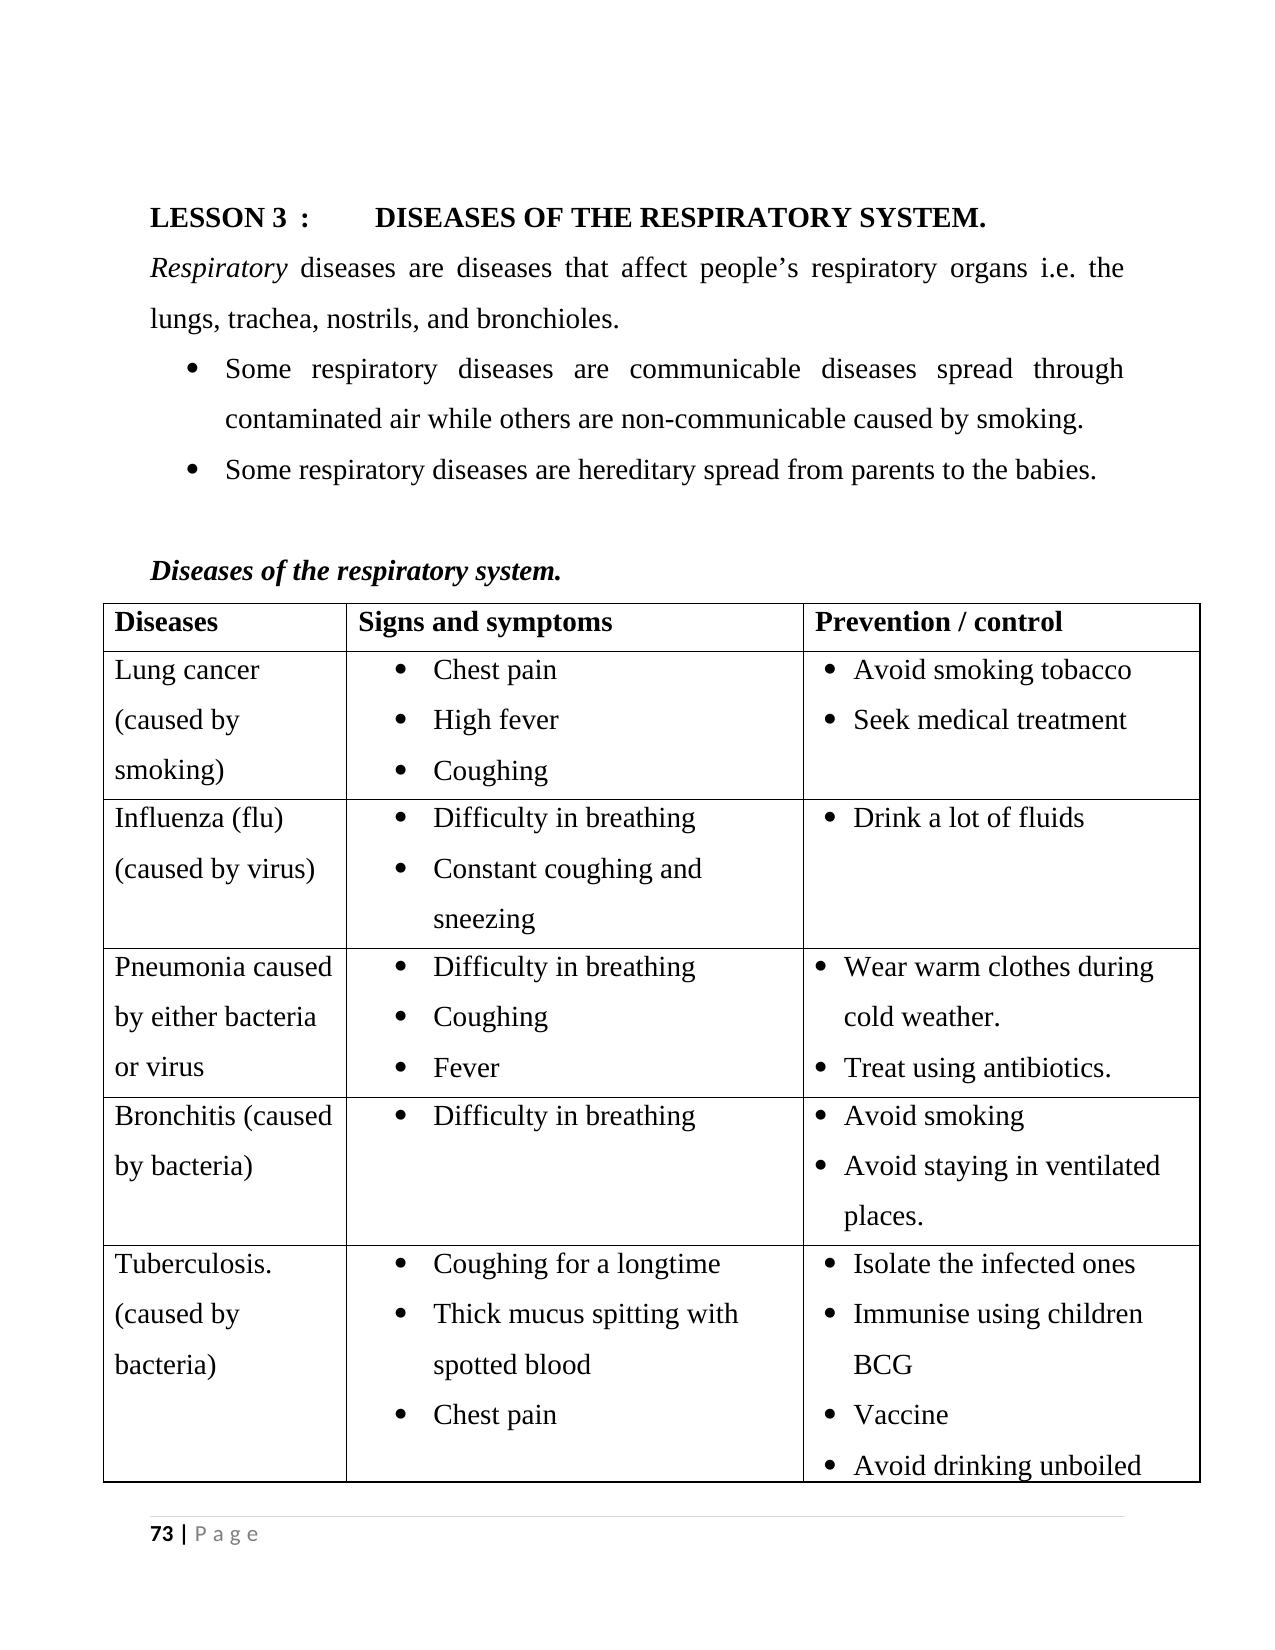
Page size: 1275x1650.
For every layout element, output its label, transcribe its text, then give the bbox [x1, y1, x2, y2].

table_cell Difficulty in breathing Constant coughing and sneezing [347, 800, 803, 948]
text LESSON 3 : DISEASES OF THE RESPIRATORY SYSTEM. [150, 200, 1125, 234]
table_cell Difficulty in breathing Coughing Fever [347, 949, 803, 1097]
table_cell Influenza (flu) (caused by virus) [104, 800, 346, 948]
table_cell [804, 1246, 1199, 1481]
table_cell Avoid smoking tobacco Seek medical treatment [804, 652, 1199, 799]
table_header Signs and symptoms [347, 604, 803, 651]
text Diseases of the respiratory system. [150, 553, 1125, 586]
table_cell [104, 1246, 346, 1481]
table_cell Avoid smoking Avoid staying in ventilated places. [804, 1098, 1199, 1245]
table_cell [347, 1246, 803, 1481]
list Some respiratory diseases are hereditary spread from parents to the babies. [187, 452, 1125, 486]
text Respiratory diseases are diseases that affect people’s respiratory organs i.e. the lungs, trachea, nostrils, and bronchioles. [150, 251, 1125, 334]
table_cell Bronchitis (caused by bacteria) [104, 1098, 346, 1245]
table_cell Wear warm clothes during cold weather. Treat using antibiotics. [804, 949, 1199, 1097]
list Some respiratory diseases are communicable diseases spread through contaminated air while others are non-communicable caused by smoking. [187, 351, 1125, 435]
table_header Diseases [104, 604, 346, 651]
table_cell Drink a lot of fluids [804, 800, 1199, 948]
table_cell Pneumonia caused by either bacteria or virus [104, 949, 346, 1097]
table_cell Lung cancer (caused by smoking) [104, 652, 346, 799]
table_header Prevention / control [804, 604, 1199, 651]
table_cell Chest pain High fever Coughing [347, 652, 803, 799]
table_cell Difficulty in breathing [347, 1098, 803, 1245]
